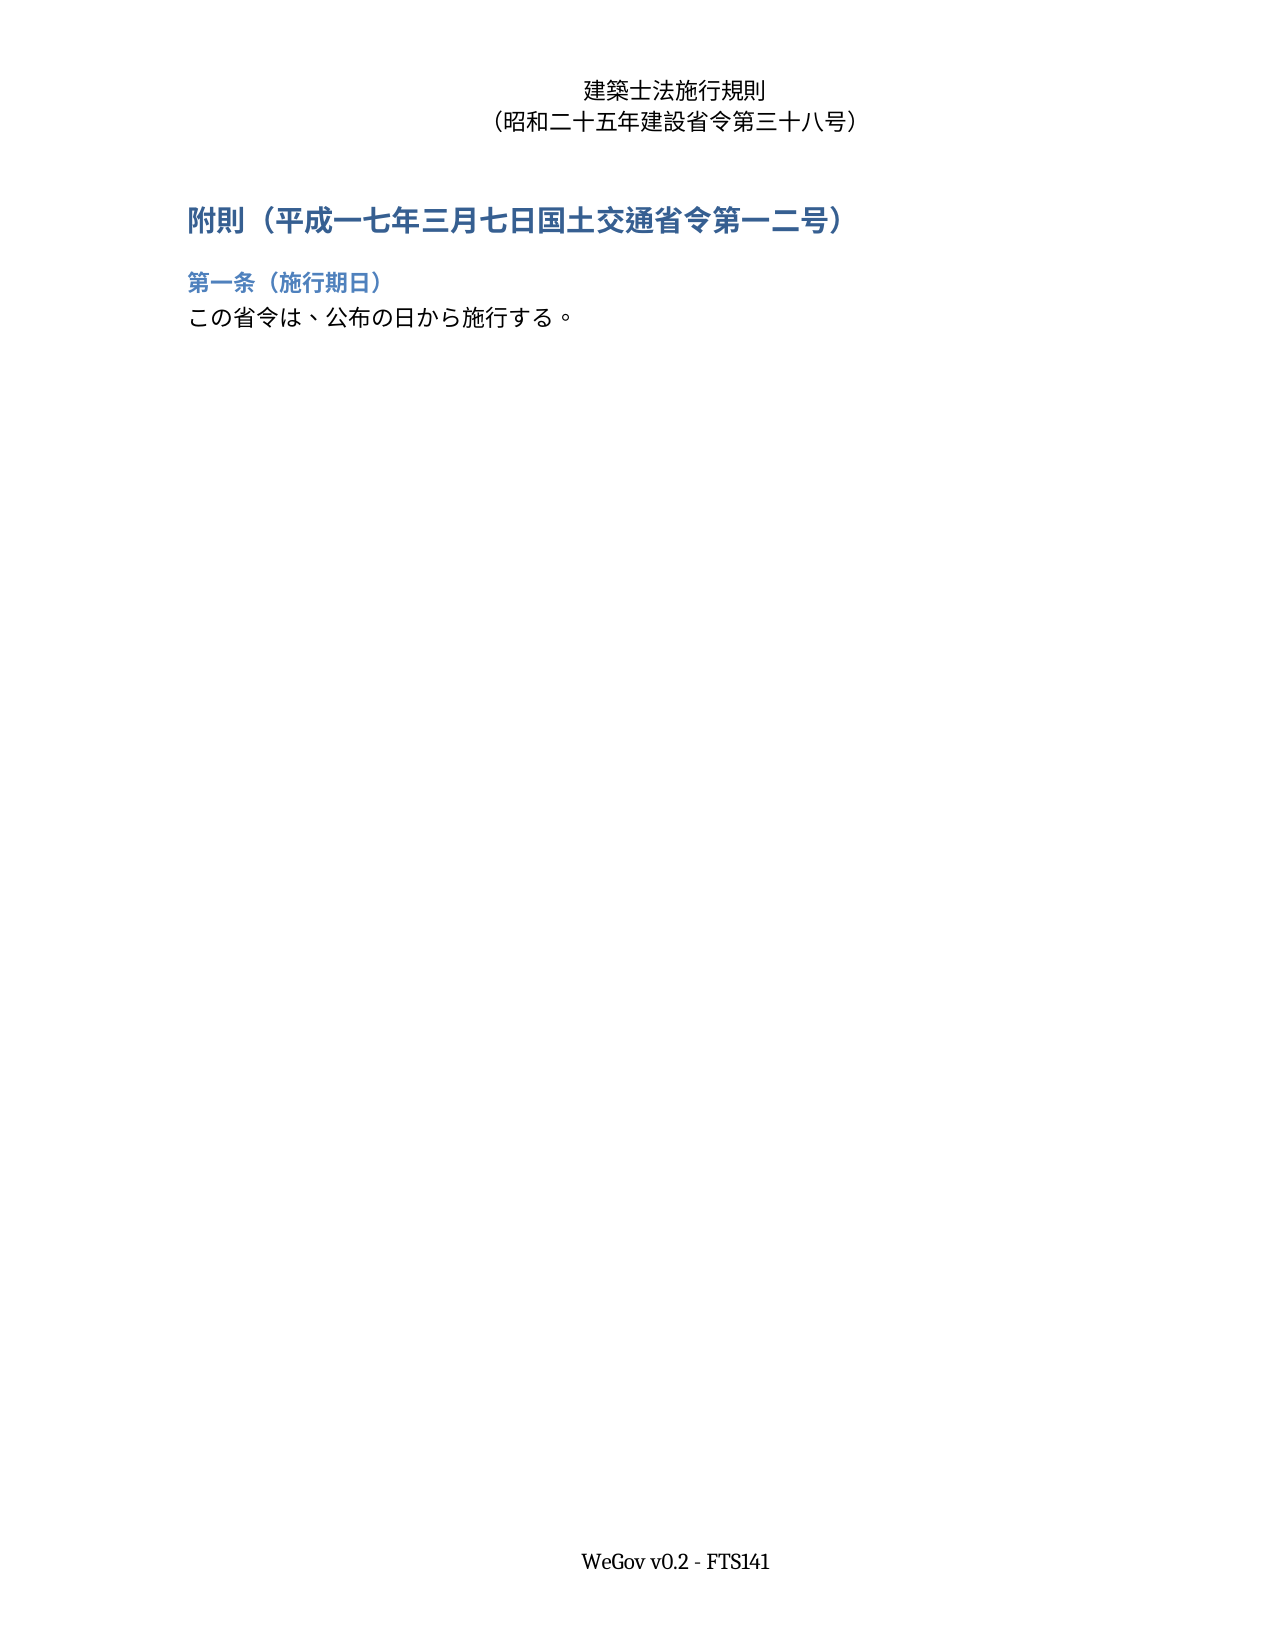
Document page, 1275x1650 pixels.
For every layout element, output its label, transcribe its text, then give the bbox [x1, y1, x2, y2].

subtitle 附則（平成一七年三月七日国土交通省令第一二号） [187, 200, 1087, 240]
subtitle 第一条（施行期日） [187, 266, 1087, 298]
text この省令は、公布の日から施行する。 [187, 302, 1087, 334]
